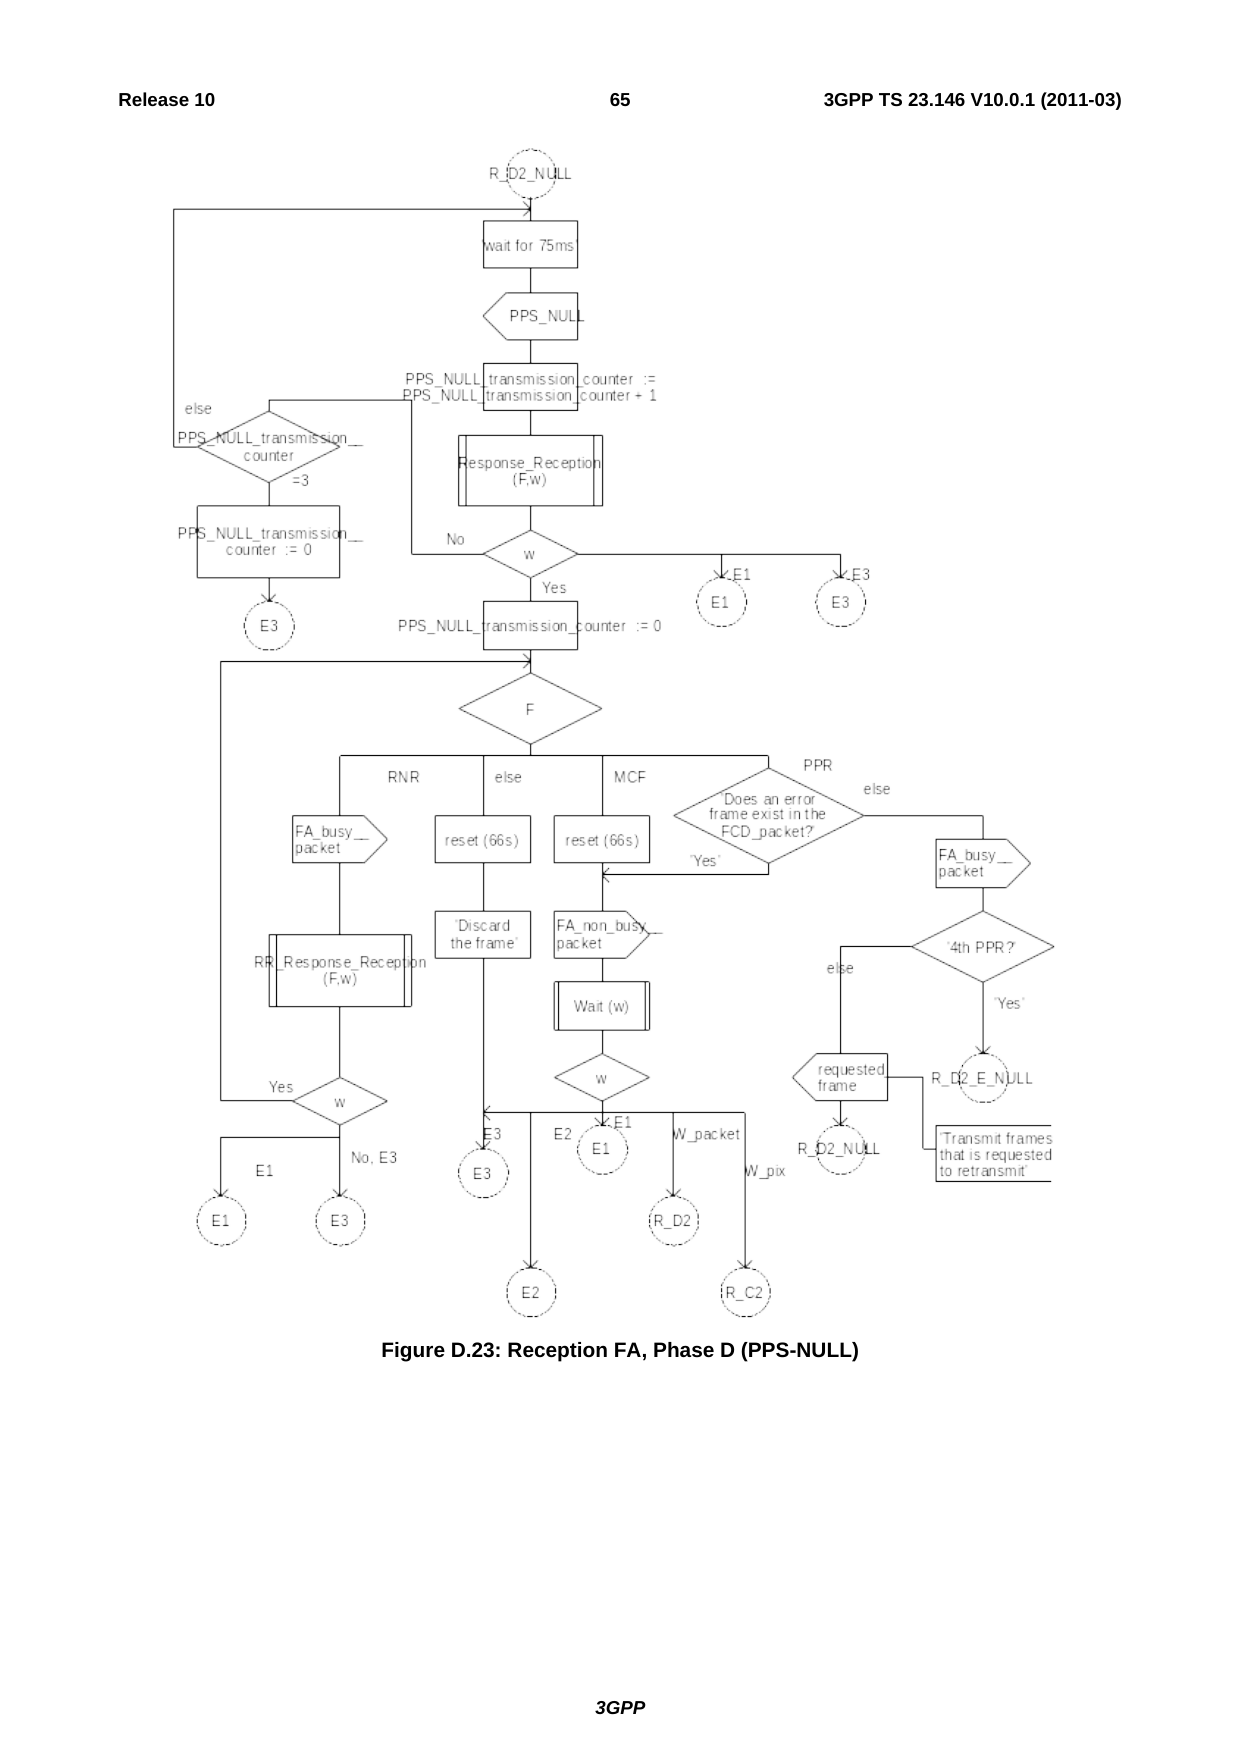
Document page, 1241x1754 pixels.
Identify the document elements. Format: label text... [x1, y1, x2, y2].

text Figure D.23: Reception FA, Phase D (PPS-NULL) [118, 1337, 1122, 1361]
